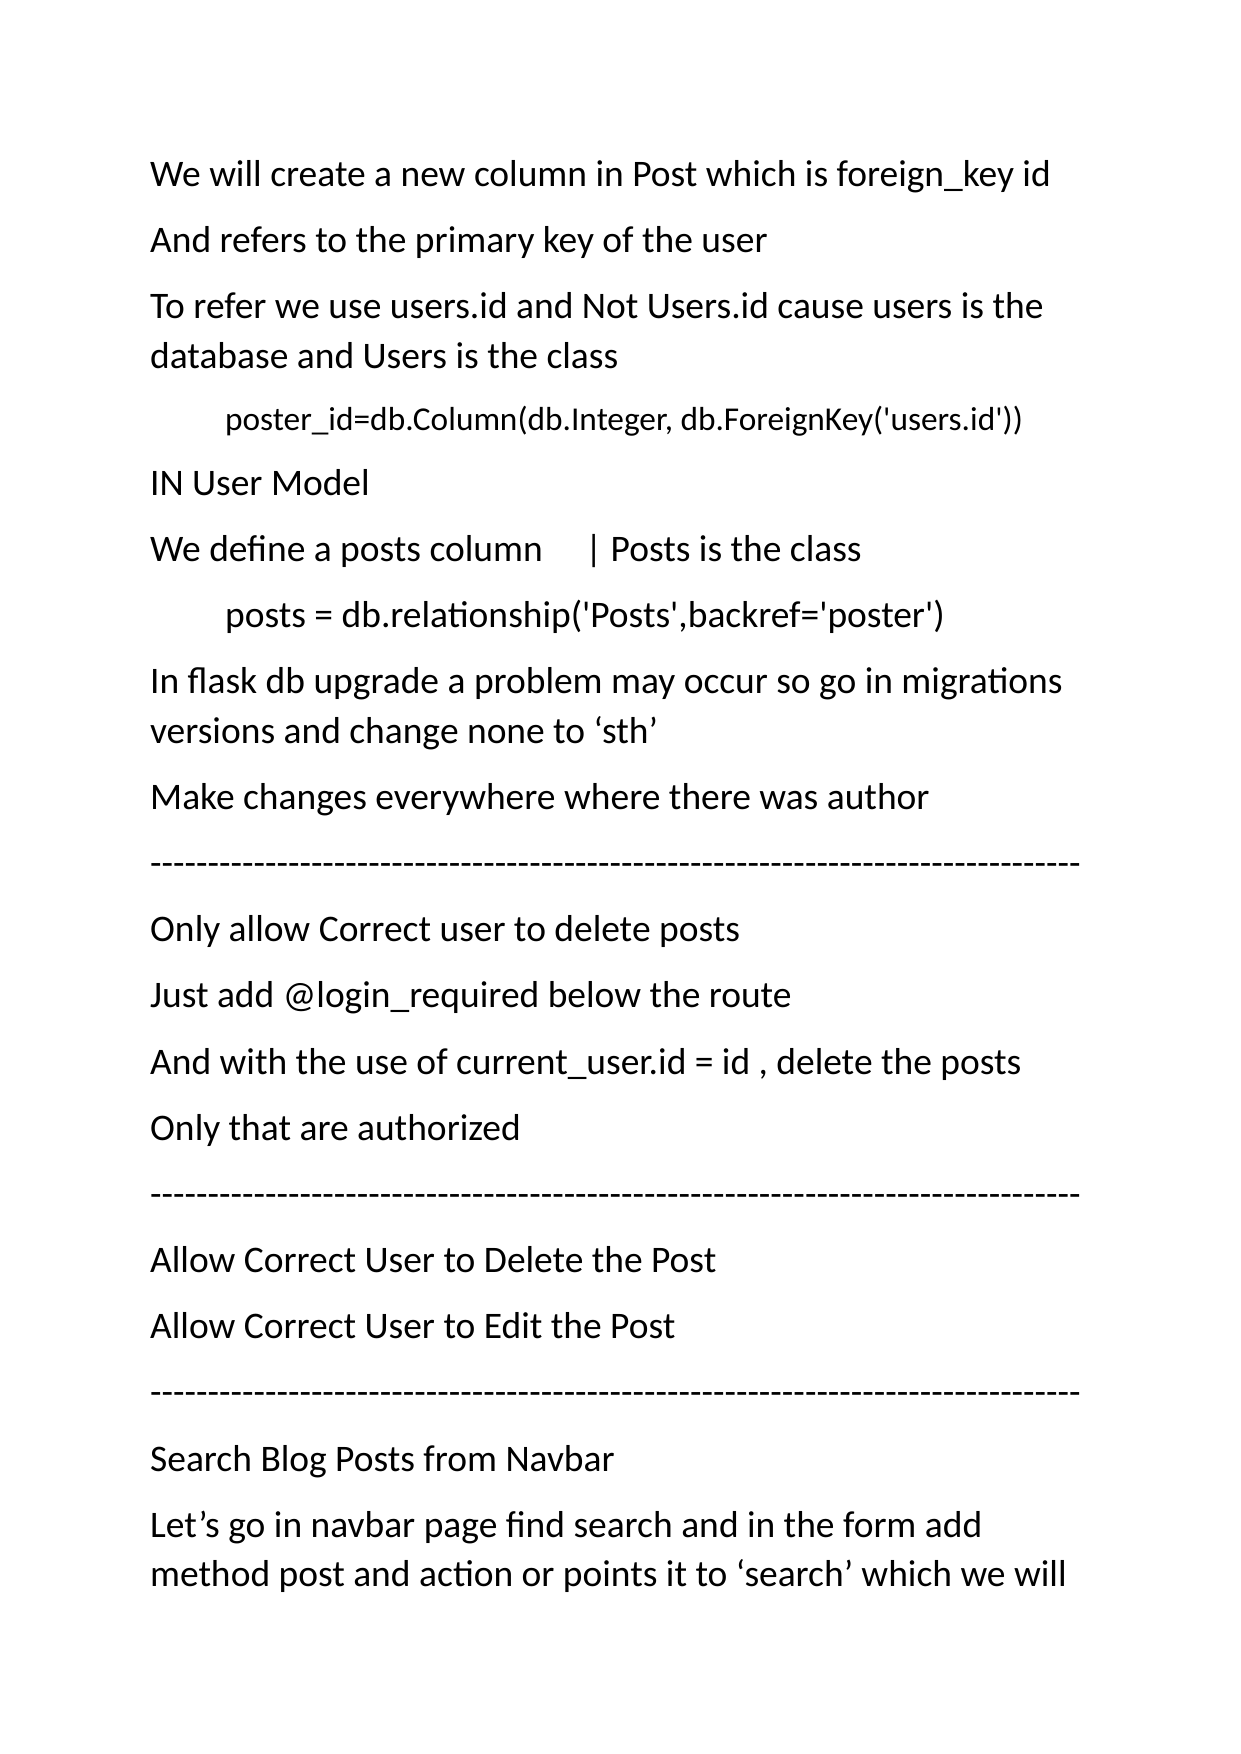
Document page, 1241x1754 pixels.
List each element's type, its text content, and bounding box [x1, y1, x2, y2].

text --------------------------------------------------------------------------------- [150, 1170, 1090, 1216]
text And refers to the primary key of the user [150, 216, 1090, 262]
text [150, 1501, 1090, 1596]
text To refer we use users.id and Not Users.id cause users is the database and Users is the class [150, 282, 1090, 378]
text Make changes everywhere where there was author [150, 773, 1090, 819]
text posts = db.relationship('Posts',backref='poster') [150, 591, 1090, 637]
text Only that are authorized [150, 1104, 1090, 1149]
text Only allow Correct user to delete posts [150, 905, 1090, 951]
text Just add @login_required below the route [150, 971, 1090, 1017]
text Search Blog Posts from Navbar [150, 1434, 1090, 1480]
text Allow Correct User to Edit the Post [150, 1302, 1090, 1348]
text We will create a new column in Post which is foreign_key id [150, 150, 1090, 196]
text We define a posts column | Posts is the class [150, 525, 1090, 571]
text poster_id=db.Column(db.Integer, db.ForeignKey('users.id')) [150, 398, 1090, 439]
text In flask db upgrade a problem may occur so go in migrations versions and change none to ‘sth’ [150, 657, 1090, 753]
text --------------------------------------------------------------------------------- [150, 1368, 1090, 1414]
text IN User Model [150, 459, 1090, 505]
text And with the use of current_user.id = id , delete the posts [150, 1038, 1090, 1083]
text Allow Correct User to Delete the Post [150, 1236, 1090, 1282]
text --------------------------------------------------------------------------------- [150, 839, 1090, 885]
